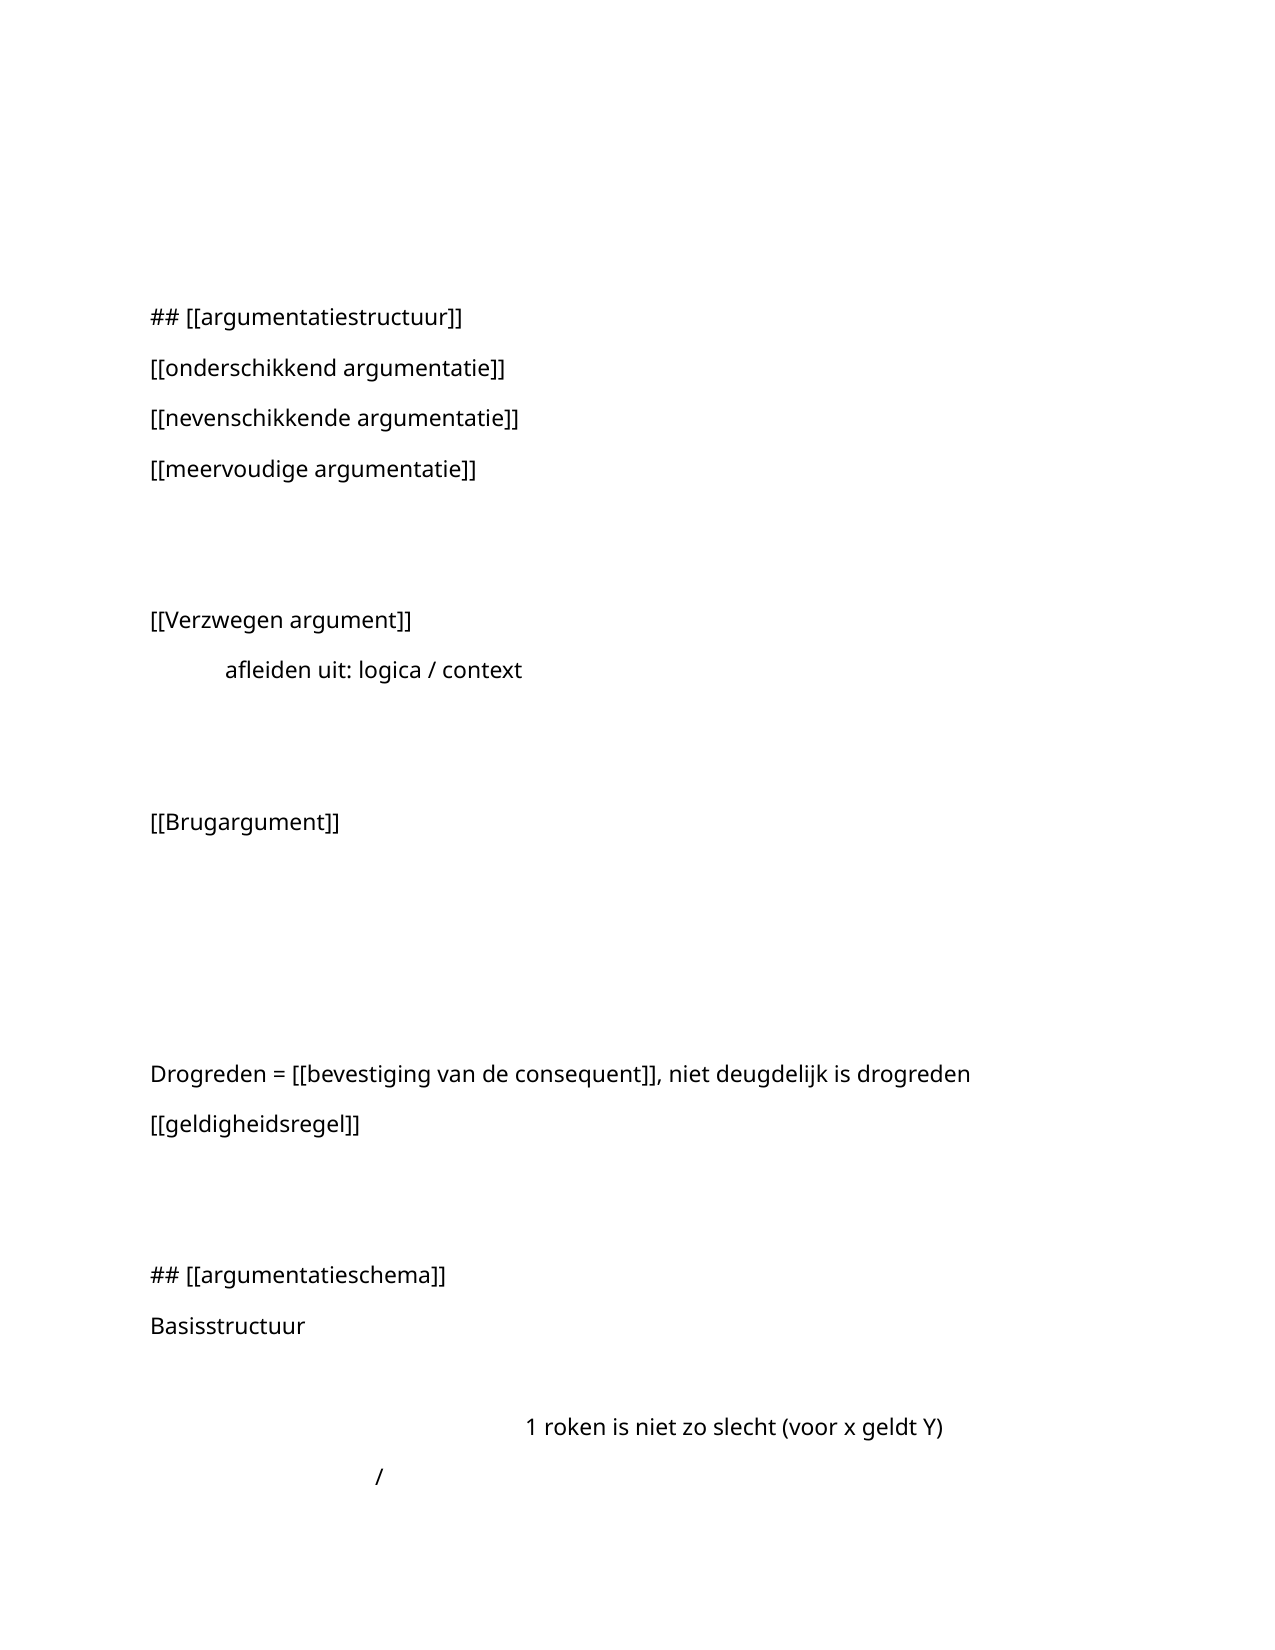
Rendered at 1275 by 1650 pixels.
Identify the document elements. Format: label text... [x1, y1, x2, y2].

text [[onderschikkend argumentatie]] [150, 352, 1125, 383]
text ## [[argumentatieschema]] [150, 1259, 1125, 1290]
text Drogreden = [[bevestiging van de consequent]], niet deugdelijk is drogreden [150, 1057, 1125, 1089]
text Basisstructuur [150, 1309, 1125, 1341]
text [[meervoudige argumentatie]] [150, 452, 1125, 484]
text ## [[argumentatiestructuur]] [150, 301, 1125, 332]
text [[Verzwegen argument]] [150, 604, 1125, 635]
text [[nevenschikkende argumentatie]] [150, 402, 1125, 433]
text / [150, 1461, 1125, 1492]
text 1 roken is niet zo slecht (voor x geldt Y) [150, 1410, 1125, 1442]
text [[Brugargument]] [150, 805, 1125, 837]
text [[geldigheidsregel]] [150, 1108, 1125, 1139]
text afleiden uit: logica / context [150, 654, 1125, 685]
